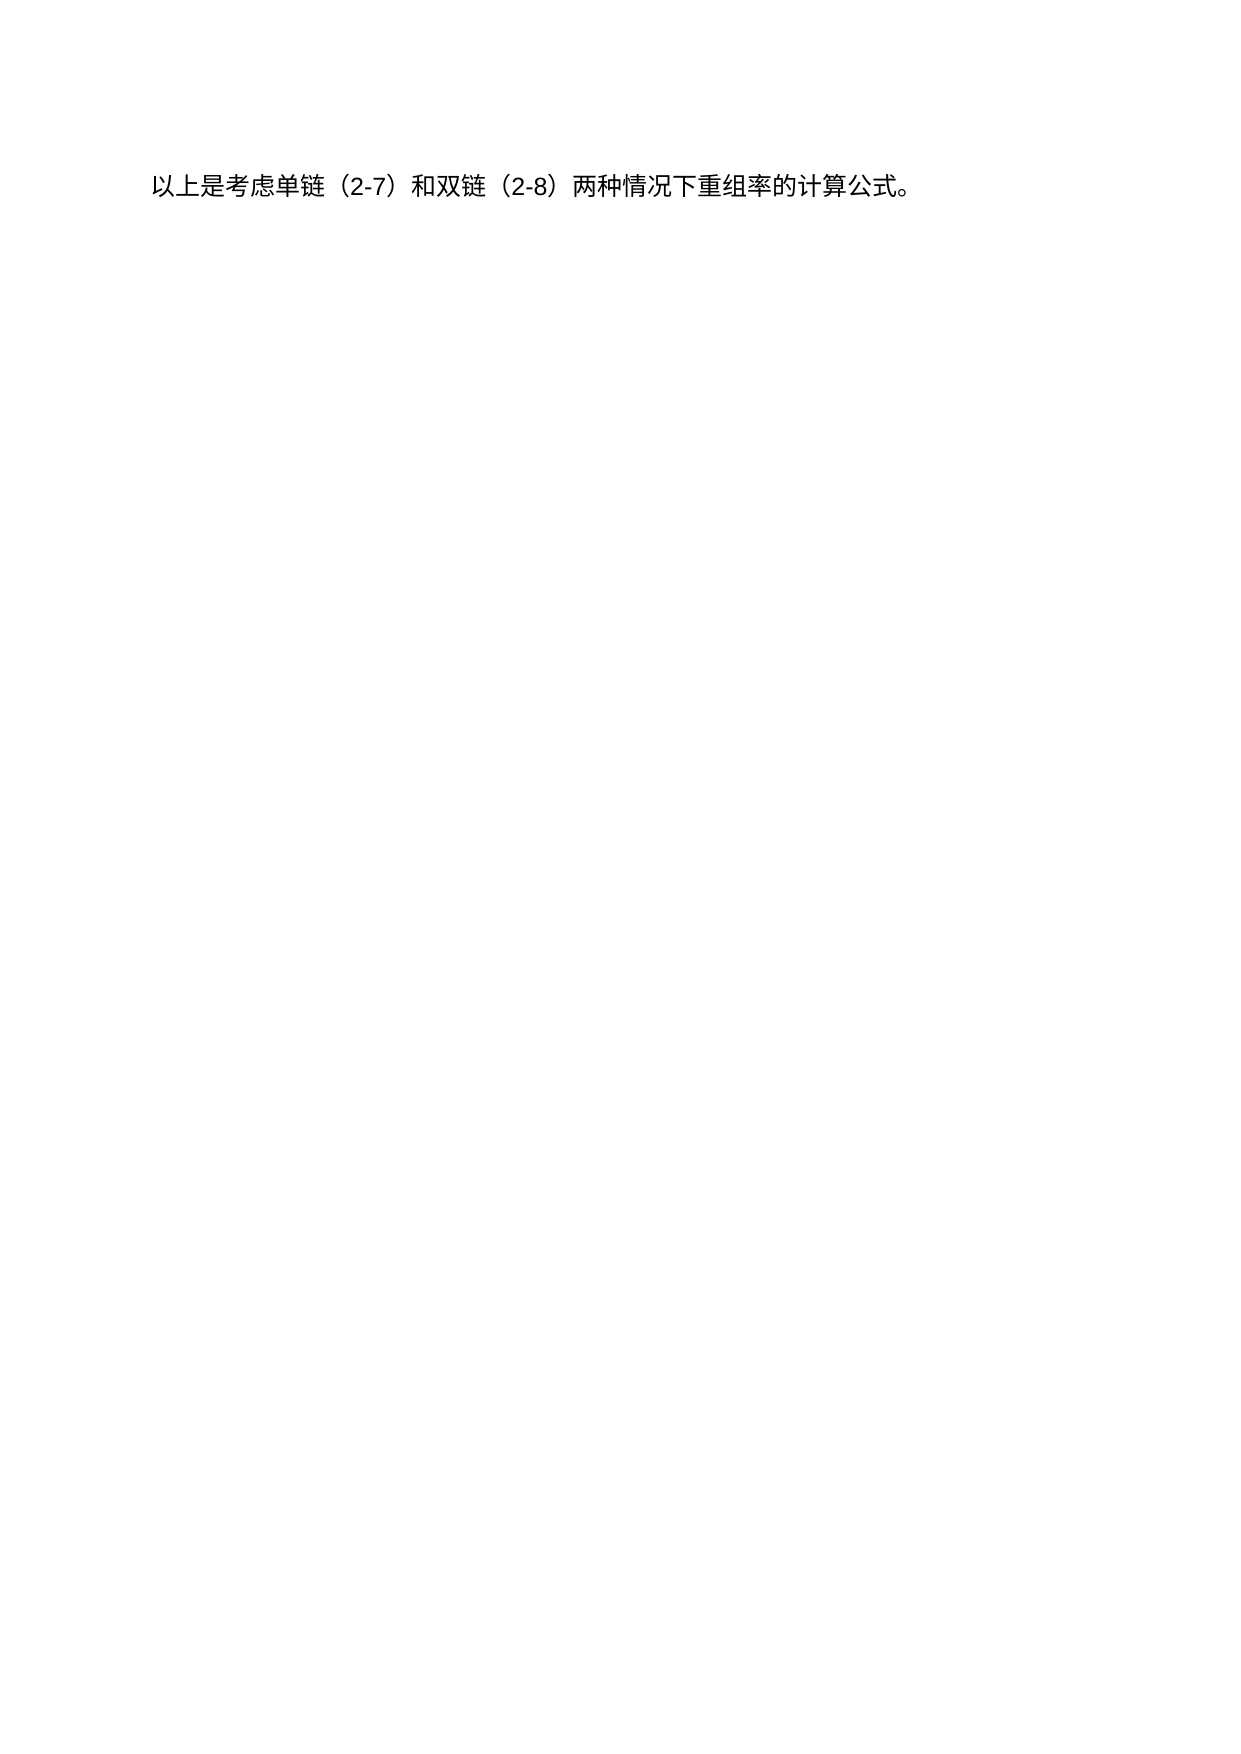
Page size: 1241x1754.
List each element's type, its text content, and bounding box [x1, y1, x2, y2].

text 以上是考虑单链（2-7）和双链（2-8）两种情况下重组率的计算公式。 [150, 162, 1090, 204]
